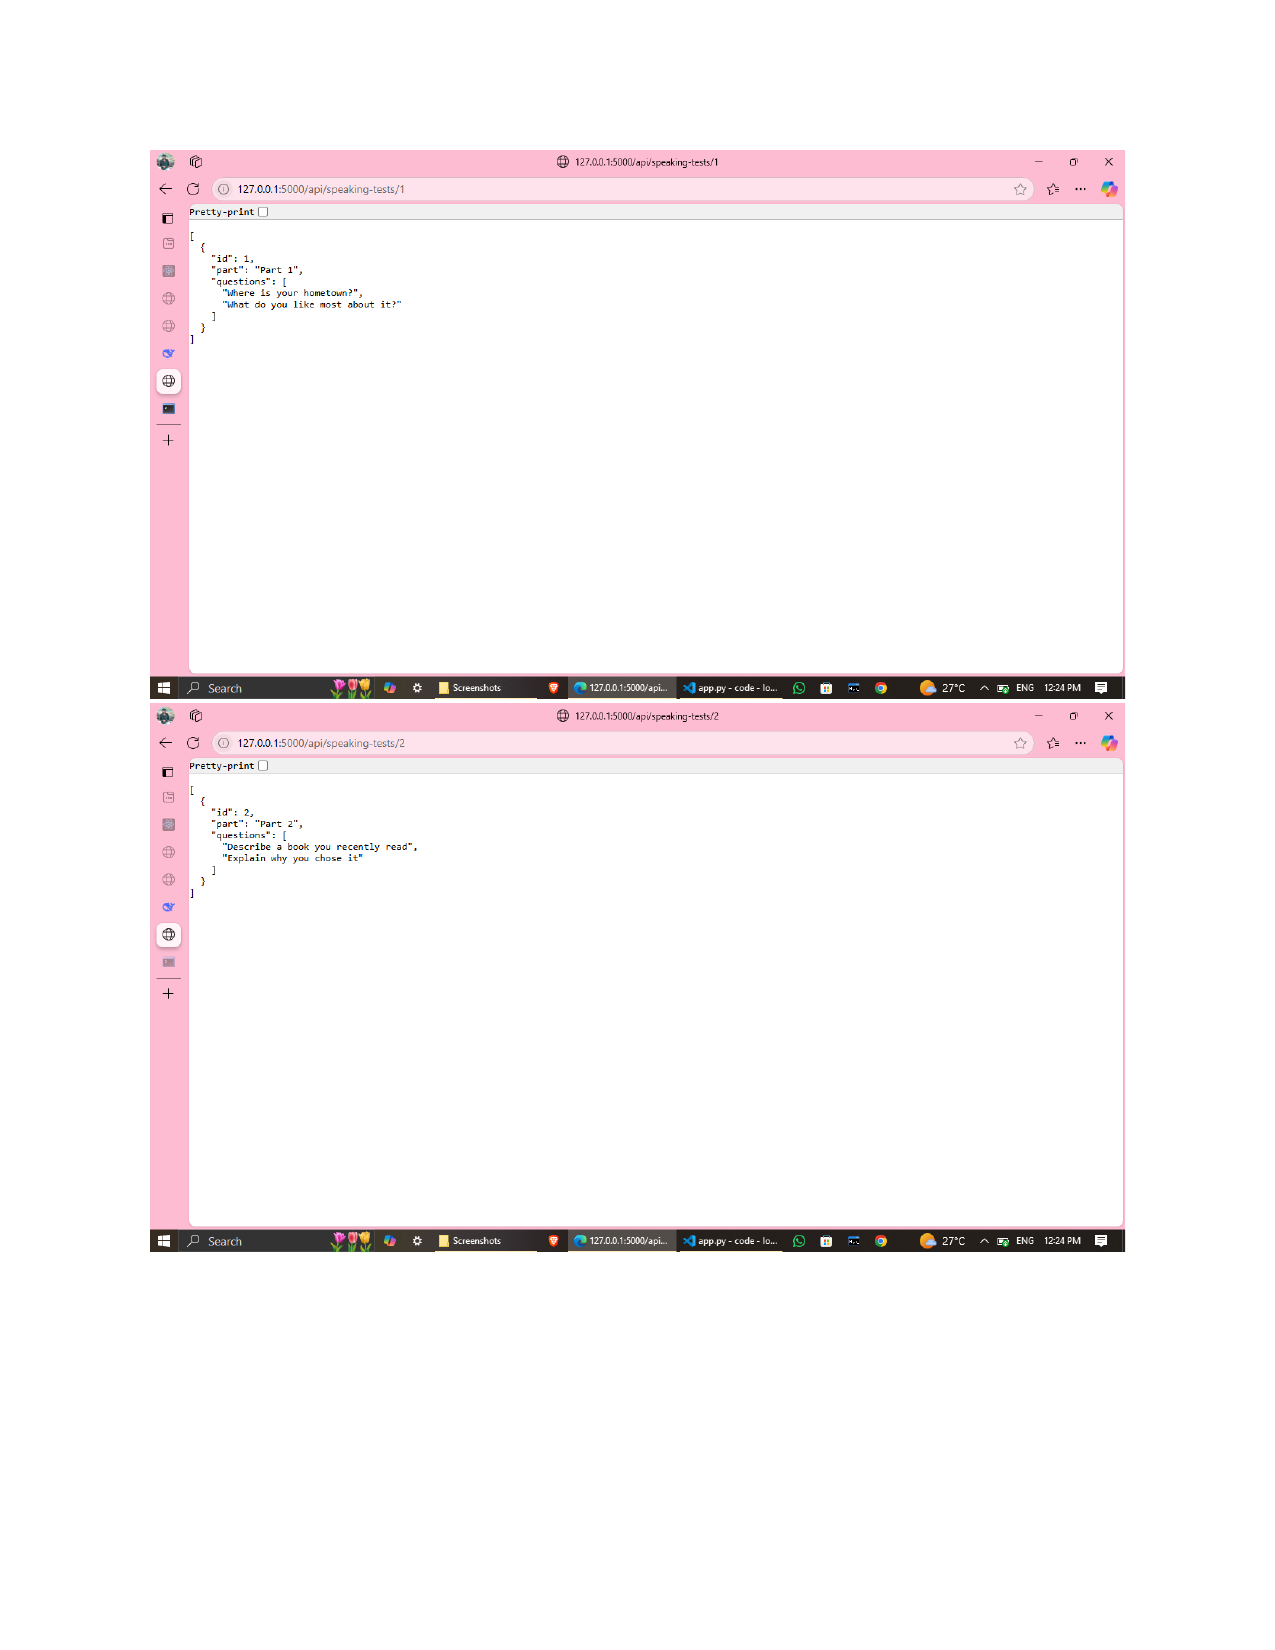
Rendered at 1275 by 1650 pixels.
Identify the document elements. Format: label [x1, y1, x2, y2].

picture [150, 150, 1125, 699]
picture [150, 703, 1125, 1252]
